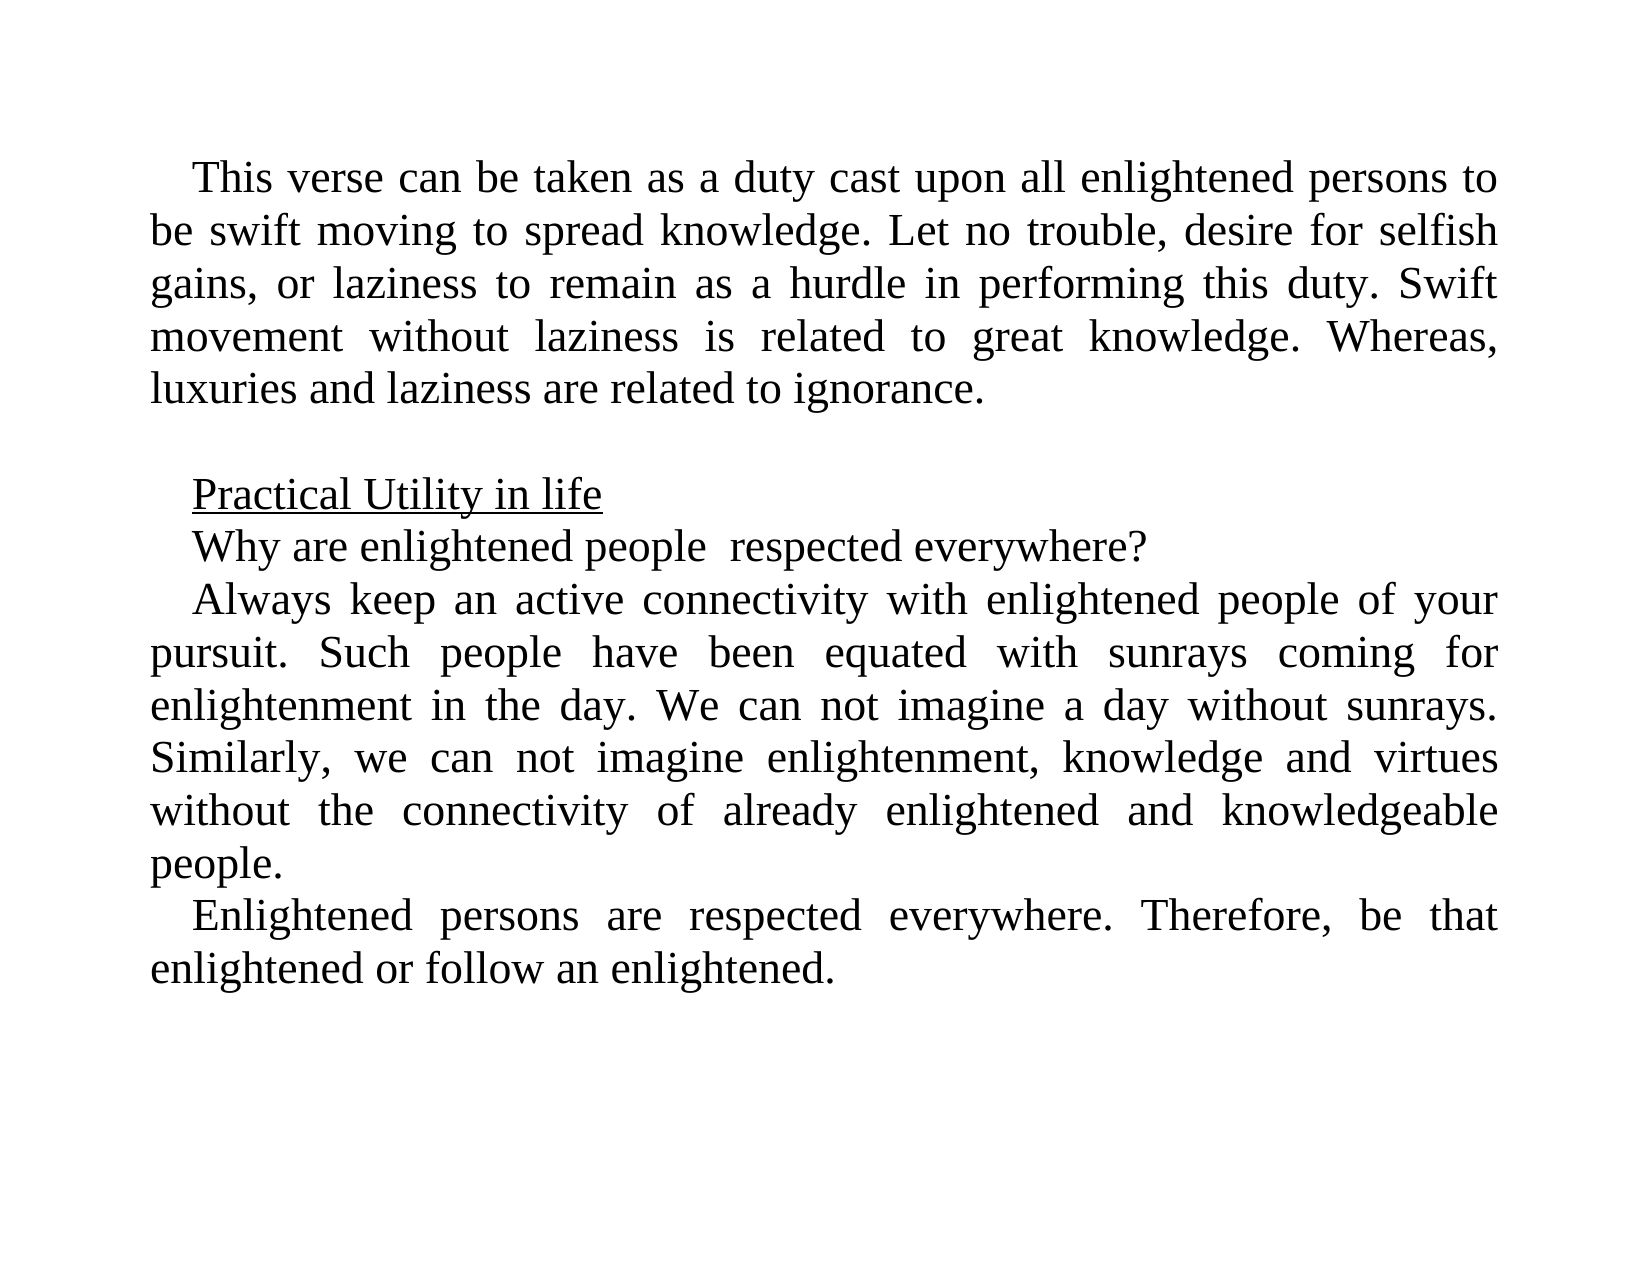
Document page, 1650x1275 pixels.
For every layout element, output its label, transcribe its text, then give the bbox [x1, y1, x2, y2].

text Enlightened persons are respected everywhere. Therefore, be that enlightened or follow an enlightened. [150, 888, 1500, 993]
text Why are enlightened people respected everywhere? [150, 519, 1500, 572]
text This verse can be taken as a duty cast upon all enlightened persons to be swift moving to spread knowledge. Let no trouble, desire for selfish gains, or laziness to remain as a hurdle in performing this duty. Swift movement without laziness is related to great knowledge. Whereas, luxuries and laziness are related to ignorance. [150, 150, 1500, 413]
text Practical Utility in life [150, 466, 1500, 519]
text Always keep an active connectivity with enlightened people of your pursuit. Such people have been equated with sunrays coming for enlightenment in the day. We can not imagine a day without sunrays. Similarly, we can not imagine enlightenment, knowledge and virtues without the connectivity of already enlightened and knowledgeable people. [150, 572, 1500, 888]
